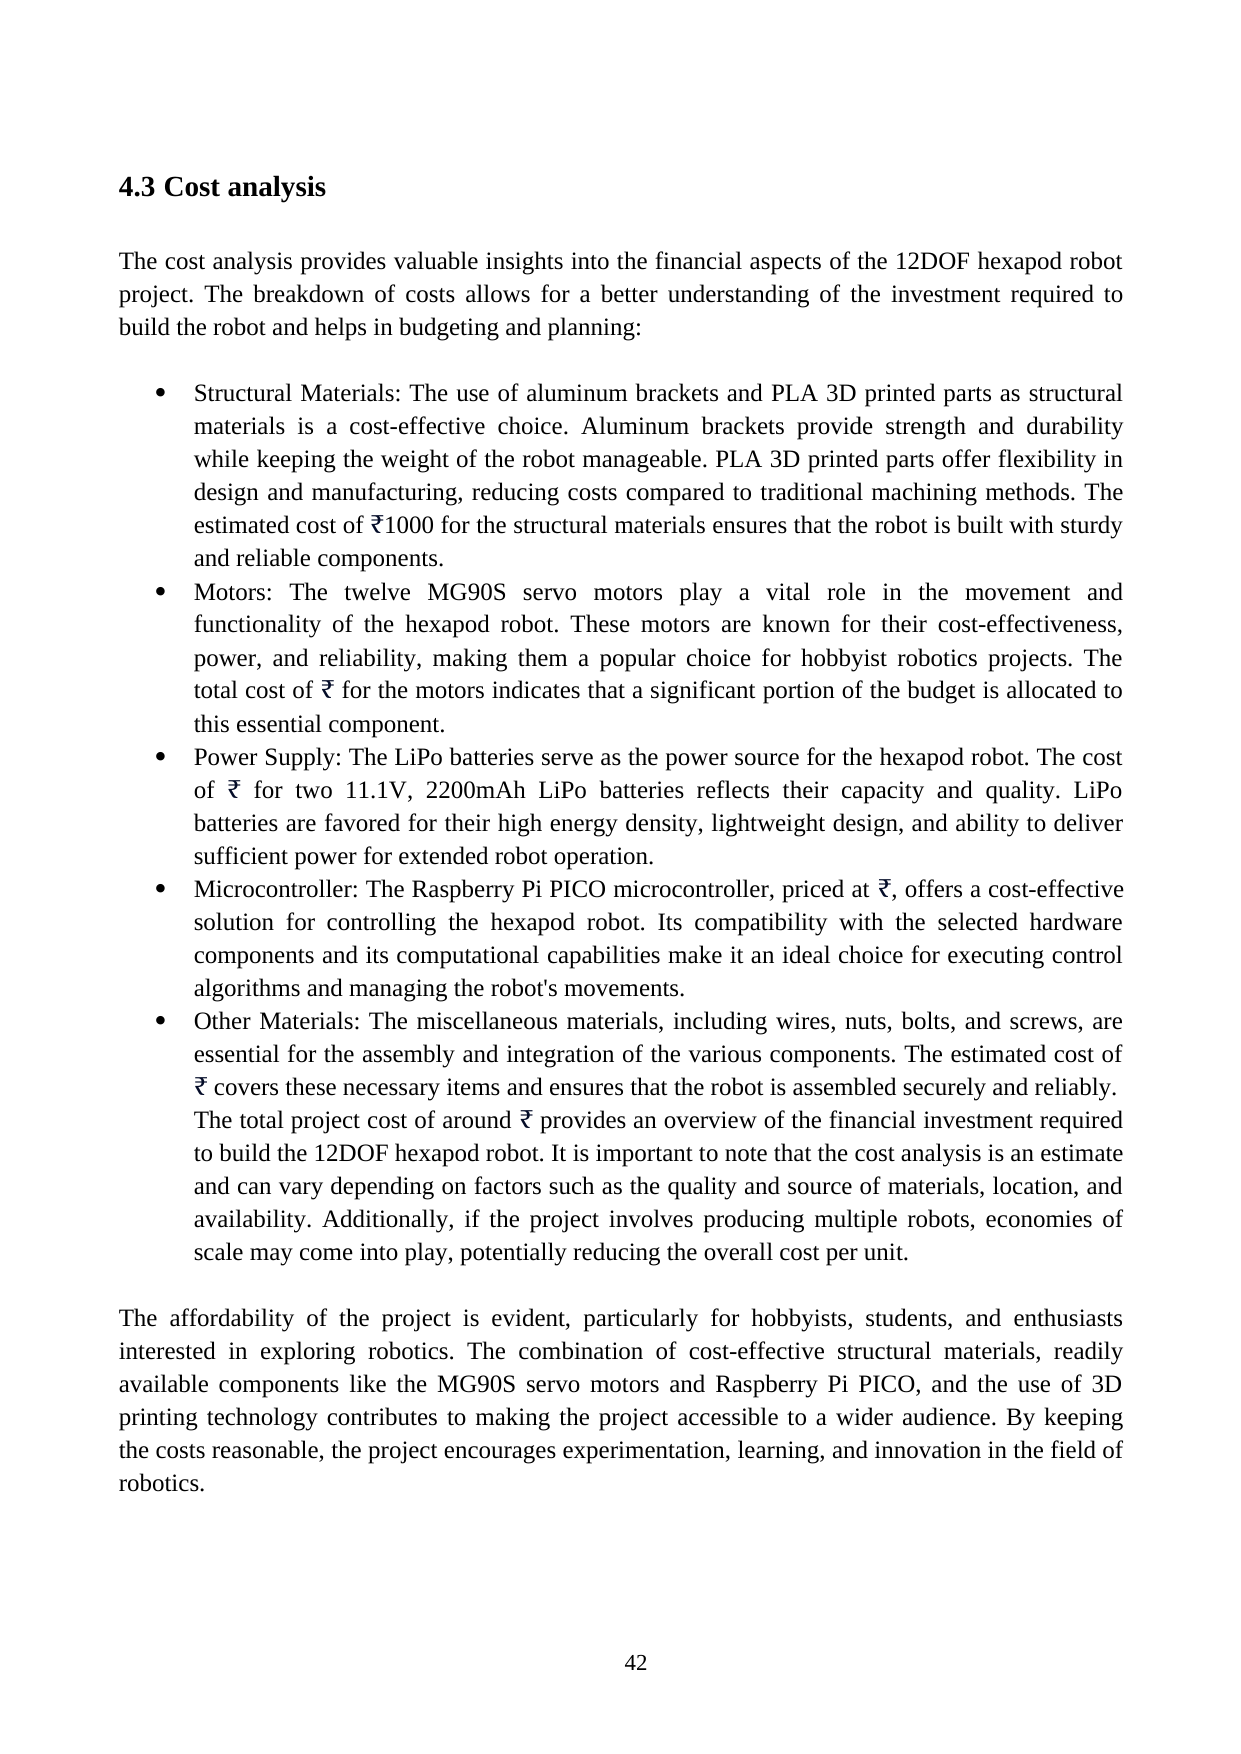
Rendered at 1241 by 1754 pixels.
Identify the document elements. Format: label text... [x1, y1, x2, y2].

text The total project cost of around ₹ provides an overview of the financial investment required to build the 12DOF hexapod robot. It is important to note that the cost analysis is an estimate and can vary depending on factors such as the quality and source of materials, location, and availability. Additionally, if the project involves producing multiple robots, economies of scale may come into play, potentially reducing the overall cost per unit. [193, 1105, 1124, 1266]
list Motors: The twelve MG90S servo motors play a vital role in the movement and functionality of the hexapod robot. These motors are known for their cost-effectiveness, power, and reliability, making them a popular choice for hobbyist robotics projects. The total cost of ₹ for the motors indicates that a significant portion of the budget is allocated to this essential component. [156, 577, 1124, 737]
subtitle Cost analysis [119, 169, 1186, 203]
list Structural Materials: The use of aluminum brackets and PLA 3D printed parts as structural materials is a cost-effective choice. Aluminum brackets provide strength and durability while keeping the weight of the robot manageable. PLA 3D printed parts offer flexibility in design and manufacturing, reducing costs compared to traditional machining methods. The estimated cost of ₹1000 for the structural materials ensures that the robot is built with sturdy and reliable components. [156, 378, 1124, 572]
list Power Supply: The LiPo batteries serve as the power source for the hexapod robot. The cost of ₹ for two 11.1V, 2200mAh LiPo batteries reflects their capacity and quality. LiPo batteries are favored for their high energy density, lightweight design, and ability to deliver sufficient power for extended robot operation. [156, 742, 1124, 869]
list Microcontroller: The Raspberry Pi PICO microcontroller, priced at ₹, offers a cost-effective solution for controlling the hexapod robot. Its compatibility with the selected hardware components and its computational capabilities make it an ideal choice for executing control algorithms and managing the robot's movements. [156, 874, 1124, 1002]
text The affordability of the project is evident, particularly for hobbyists, students, and enthusiasts interested in exploring robotics. The combination of cost-effective structural materials, readily available components like the MG90S servo motors and Raspberry Pi PICO, and the use of 3D printing technology contributes to making the project accessible to a wider audience. By keeping the costs reasonable, the project encourages experimentation, learning, and innovation in the field of robotics. [118, 1303, 1124, 1497]
list Other Materials: The miscellaneous materials, including wires, nuts, bolts, and screws, are essential for the assembly and integration of the various components. The estimated cost of ₹ covers these necessary items and ensures that the robot is assembled securely and reliably. [156, 1006, 1124, 1101]
text The cost analysis provides valuable insights into the financial aspects of the 12DOF hexapod robot project. The breakdown of costs allows for a better understanding of the investment required to build the robot and helps in budgeting and planning: [118, 246, 1124, 341]
